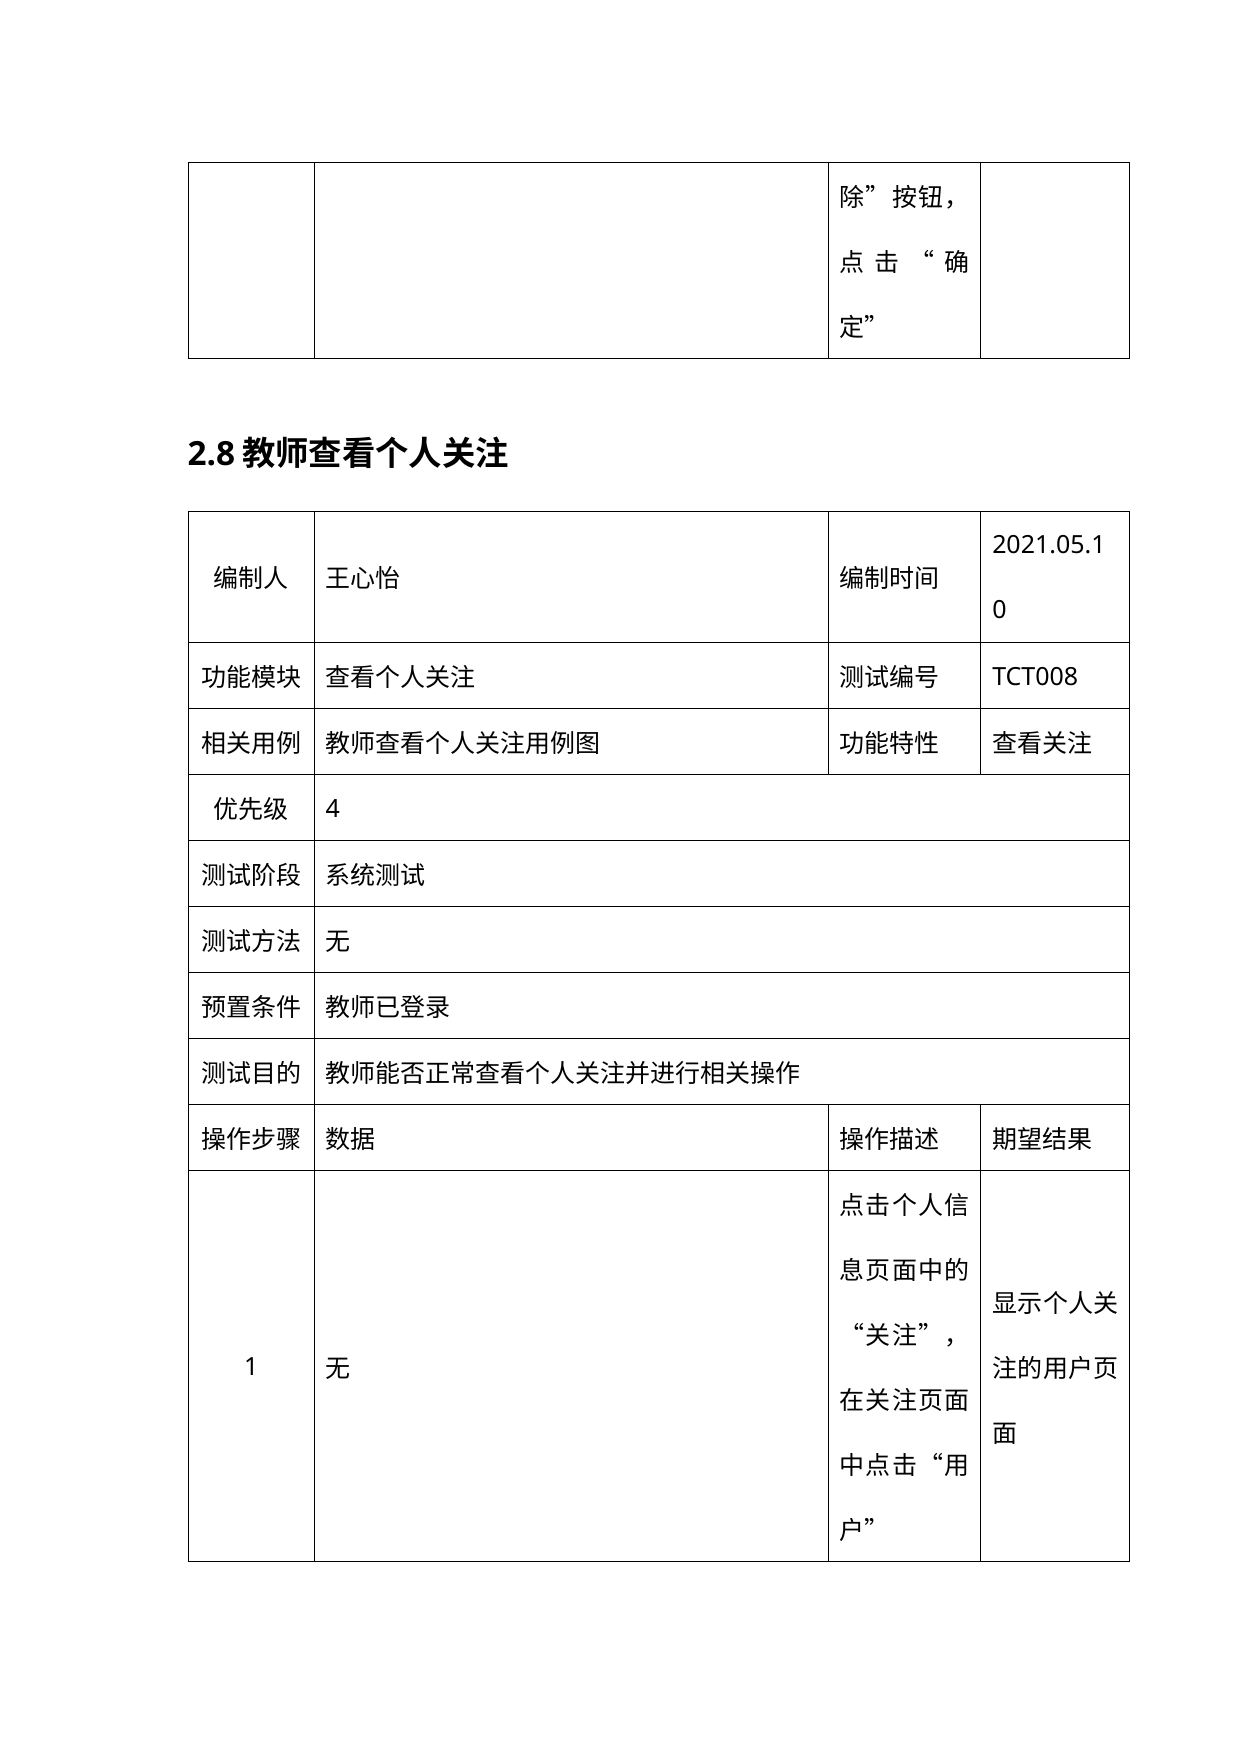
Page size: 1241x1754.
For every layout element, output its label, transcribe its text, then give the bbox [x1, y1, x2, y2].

table_cell 功能特性 [829, 709, 980, 774]
table_cell 1 [189, 1171, 314, 1561]
table_cell 查看关注 [981, 709, 1129, 774]
table_cell 无 [315, 163, 828, 358]
table_cell 功能模块 [189, 643, 314, 708]
table_cell 点击个人信息页面中的“关注”，在关注页面中点击“用户” [829, 1171, 980, 1561]
table_cell 测试目的 [189, 1039, 314, 1104]
table_cell 测试阶段 [189, 841, 314, 906]
table_cell 教师能否正常查看个人关注并进行相关操作 [315, 1039, 1129, 1104]
table_cell 优先级 [189, 775, 314, 840]
table_cell 测试方法 [189, 907, 314, 972]
table_cell 显示个人关注的用户页面 [981, 1171, 1129, 1561]
table_cell 无 [315, 907, 1129, 972]
table_cell TCT008 [981, 643, 1129, 708]
table_cell 4 [315, 775, 1129, 840]
table_cell 操作步骤 [189, 1105, 314, 1170]
table_cell 教师查看个人关注用例图 [315, 709, 828, 774]
table_cell 数据 [315, 1105, 828, 1170]
table_header 王心怡 [315, 512, 828, 642]
table_cell 查看个人关注 [315, 643, 828, 708]
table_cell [829, 163, 980, 358]
table_cell 预置条件 [189, 973, 314, 1038]
table_cell 操作描述 [829, 1105, 980, 1170]
table_cell 相关用例 [189, 709, 314, 774]
table_header 2021.05.10 [981, 512, 1129, 642]
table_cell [981, 163, 1129, 358]
table_cell 教师已登录 [315, 973, 1129, 1038]
table_cell 系统测试 [315, 841, 1129, 906]
table_cell 测试编号 [829, 643, 980, 708]
table_header 编制时间 [829, 512, 980, 642]
table_header 编制人 [189, 512, 314, 642]
table_cell 无 [315, 1171, 828, 1561]
subtitle 2.8教师查看个人关注 [187, 419, 1053, 484]
table_cell 10 [189, 163, 314, 358]
table_cell 期望结果 [981, 1105, 1129, 1170]
